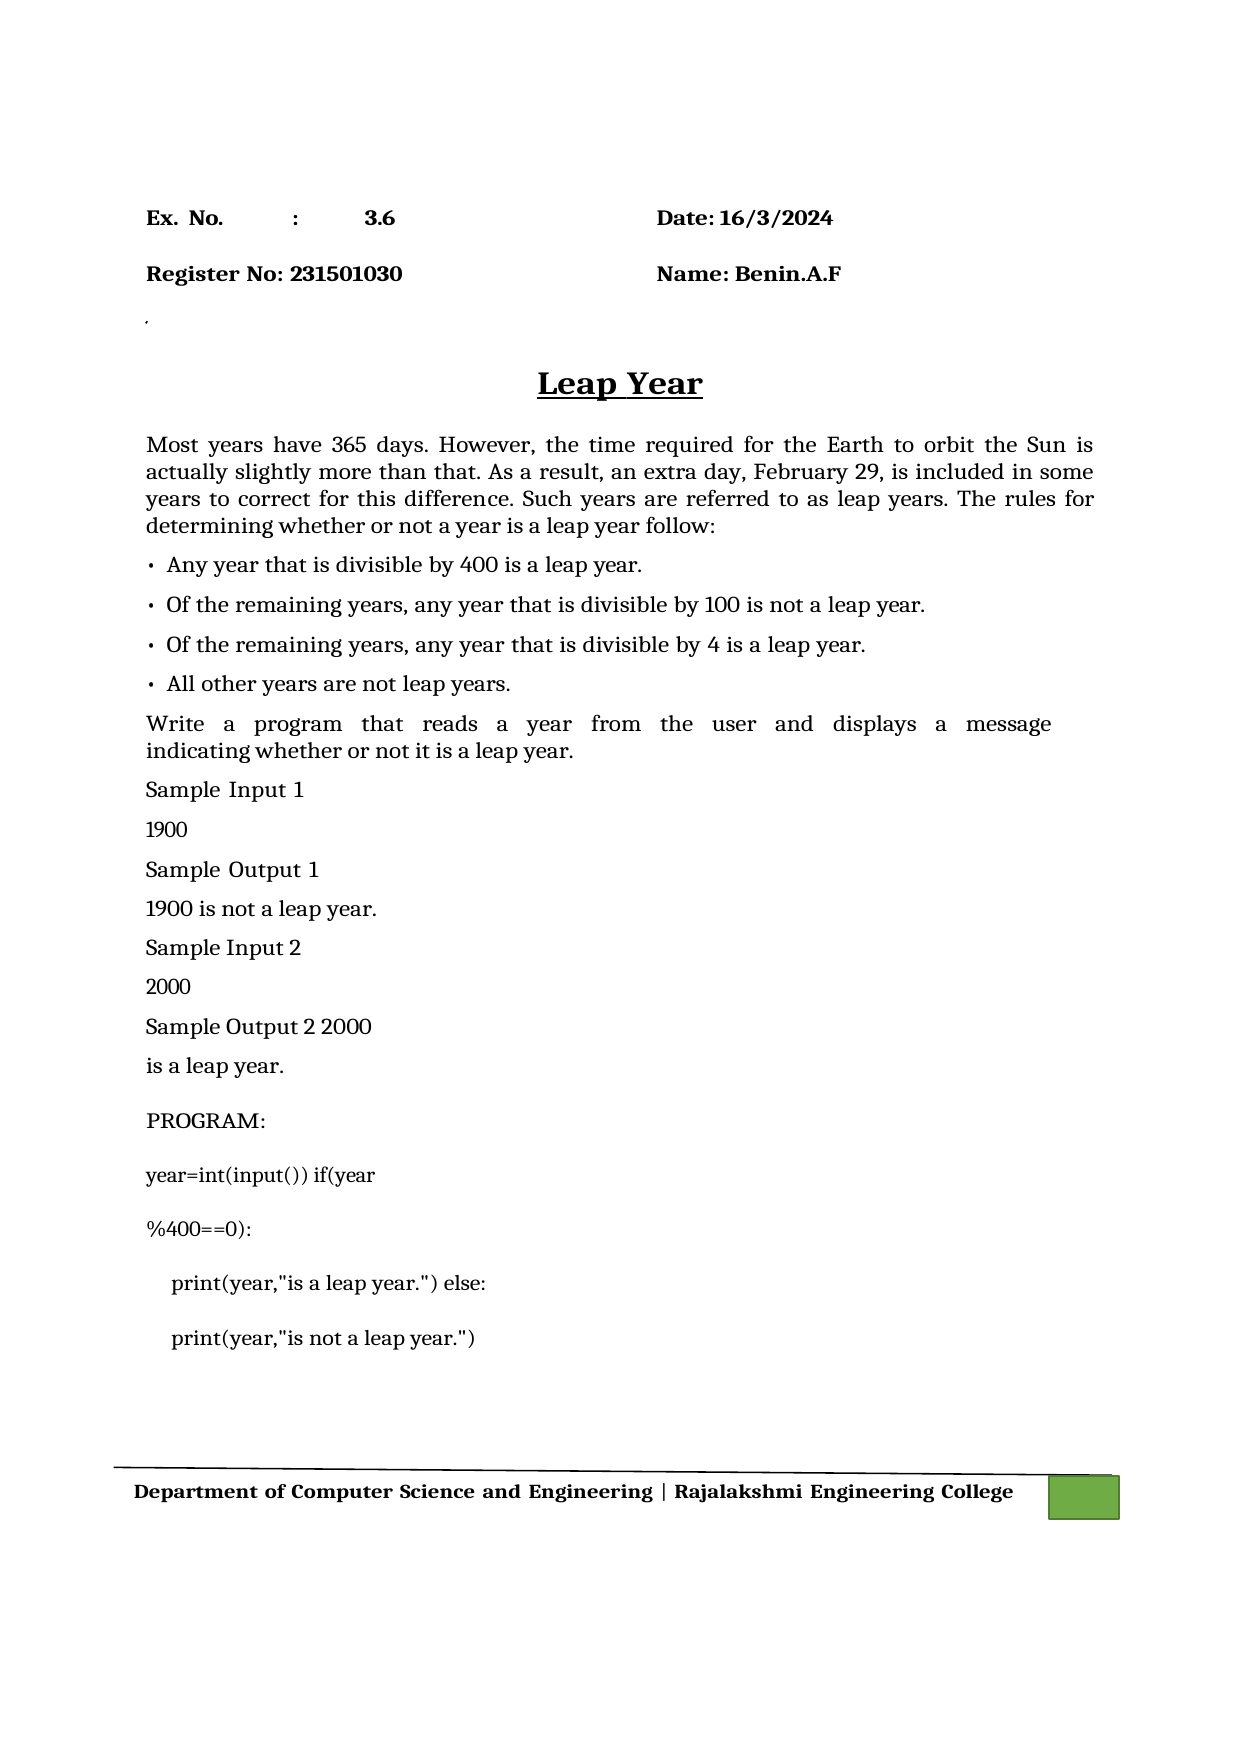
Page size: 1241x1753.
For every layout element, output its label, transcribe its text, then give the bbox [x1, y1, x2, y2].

text year=int(input()) if(year%400==0): [146, 1163, 444, 1242]
list Of the remaining years, any year that is divisible by 100 is not a leap year. [146, 592, 1130, 618]
text print(year,"is a leap year.") else: [146, 1271, 489, 1296]
text PROGRAM: [146, 1109, 1130, 1134]
subtitle Leap Year [136, 366, 1104, 403]
list Any year that is divisible by 400 is a leap year. [146, 552, 1130, 578]
list All other years are not leap years. [146, 671, 1130, 697]
text 1900 is not a leap year. Sample Input 2 [146, 896, 444, 961]
text Sample Input 1 [146, 777, 1130, 803]
text Ex. No. : 3.6 Date: 16/3/2024 [146, 206, 1130, 231]
text 1900 [146, 817, 1130, 843]
list Of the remaining years, any year that is divisible by 4 is a leap year. [146, 631, 1130, 658]
text 2000 [146, 974, 1130, 1000]
text Register No: 231501030 Name: Benin.A.F [146, 261, 1130, 287]
text Sample Output 1 [146, 856, 1130, 883]
text Write a program that reads a year from the user and displays a message indicating whether or not it is a leap year. [146, 711, 1130, 764]
text Sample Output 2 2000 is a leap year. [146, 1013, 380, 1079]
text Most years have 365 days. However, the time required for the Earth to orbit the Sun is actually slightly more than that. As a result, an extra day, February 29, is included in some years to correct for this difference. Such years are referred to as leap years. The rules for determining whether or not a year is a leap year follow: [146, 431, 1095, 539]
text print(year,"is not a leap year.") [171, 1325, 1130, 1351]
